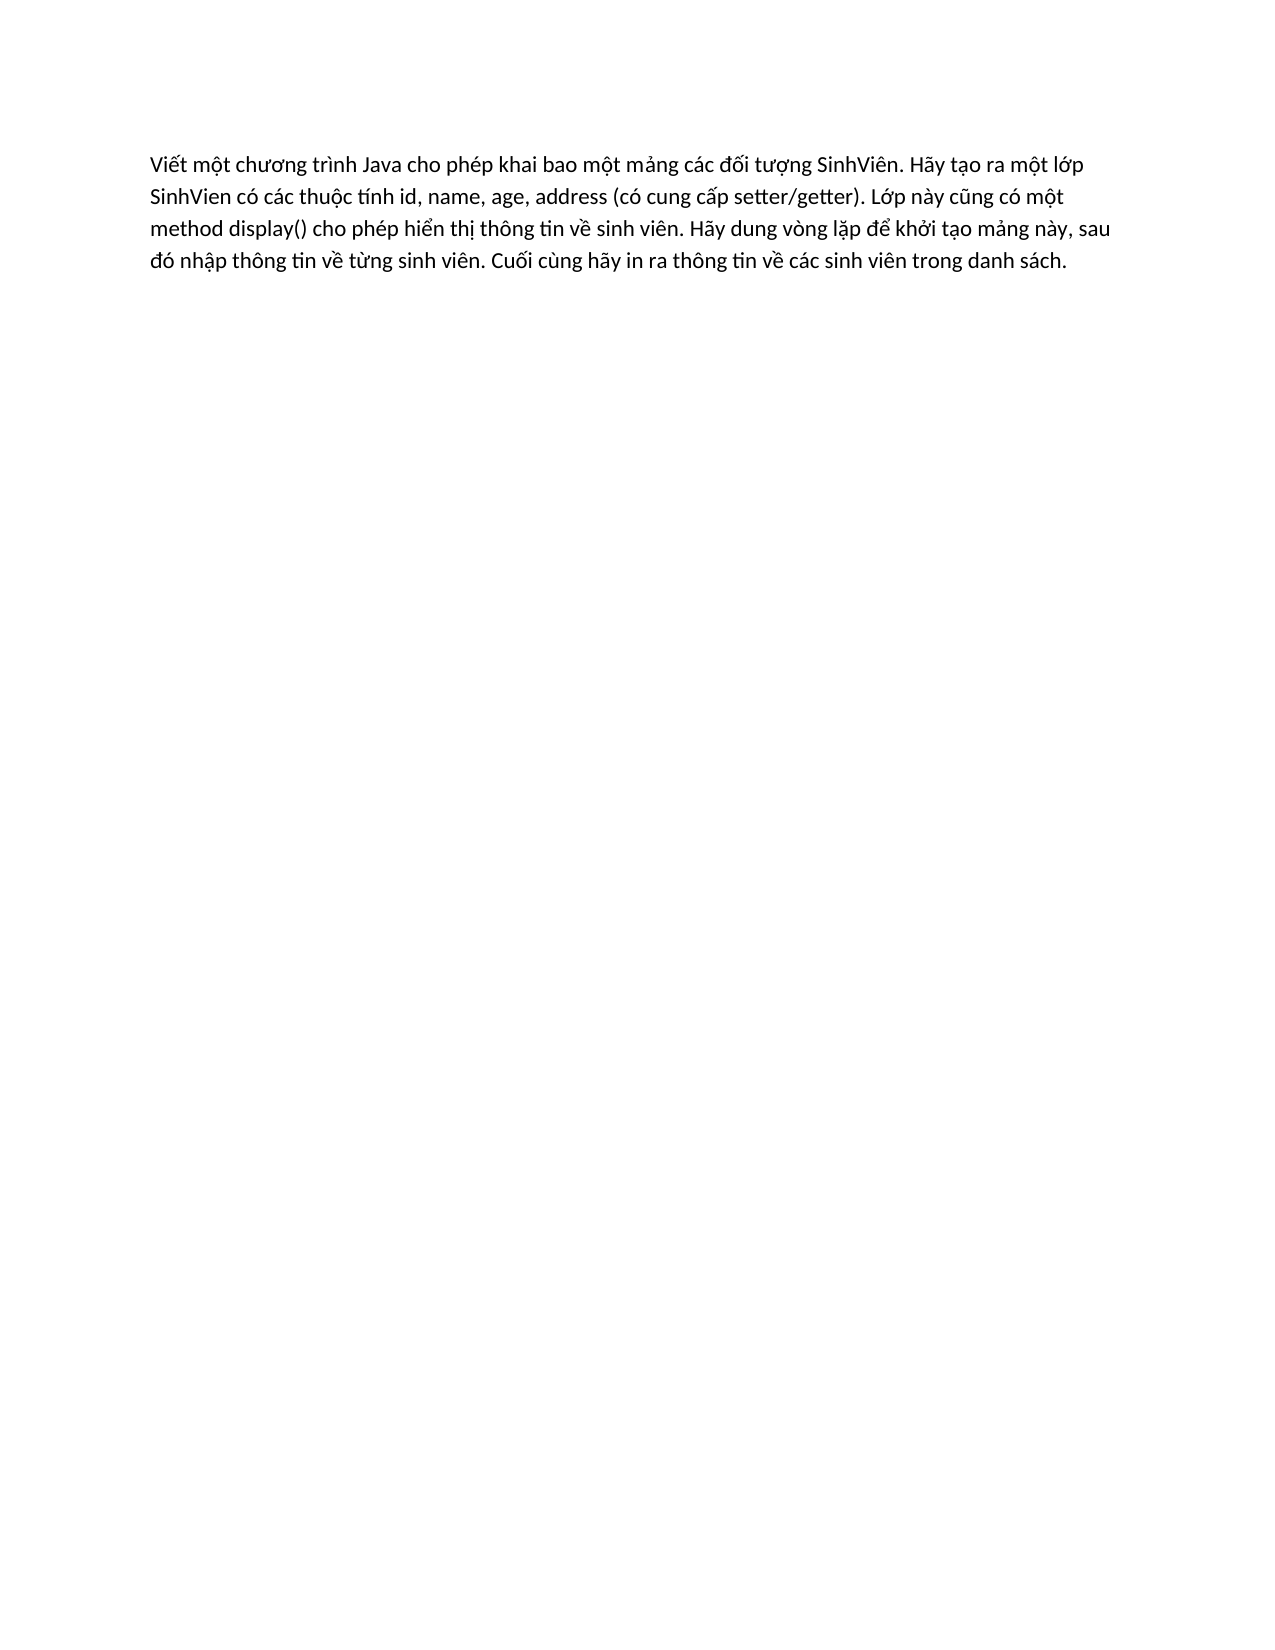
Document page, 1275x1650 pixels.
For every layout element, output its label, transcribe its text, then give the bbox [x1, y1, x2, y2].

text Viết một chương trình Java cho phép khai bao một mảng các đối tượng SinhViên. Hãy tạo ra một lớp SinhVien có các thuộc tính id, name, age, address (có cung cấp setter/getter). Lớp này cũng có một method display() cho phép hiển thị thông tin về sinh viên. Hãy dung vòng lặp để khởi tạo mảng này, sau đó nhập thông tin về từng sinh viên. Cuối cùng hãy in ra thông tin về các sinh viên trong danh sách. [150, 150, 1125, 274]
